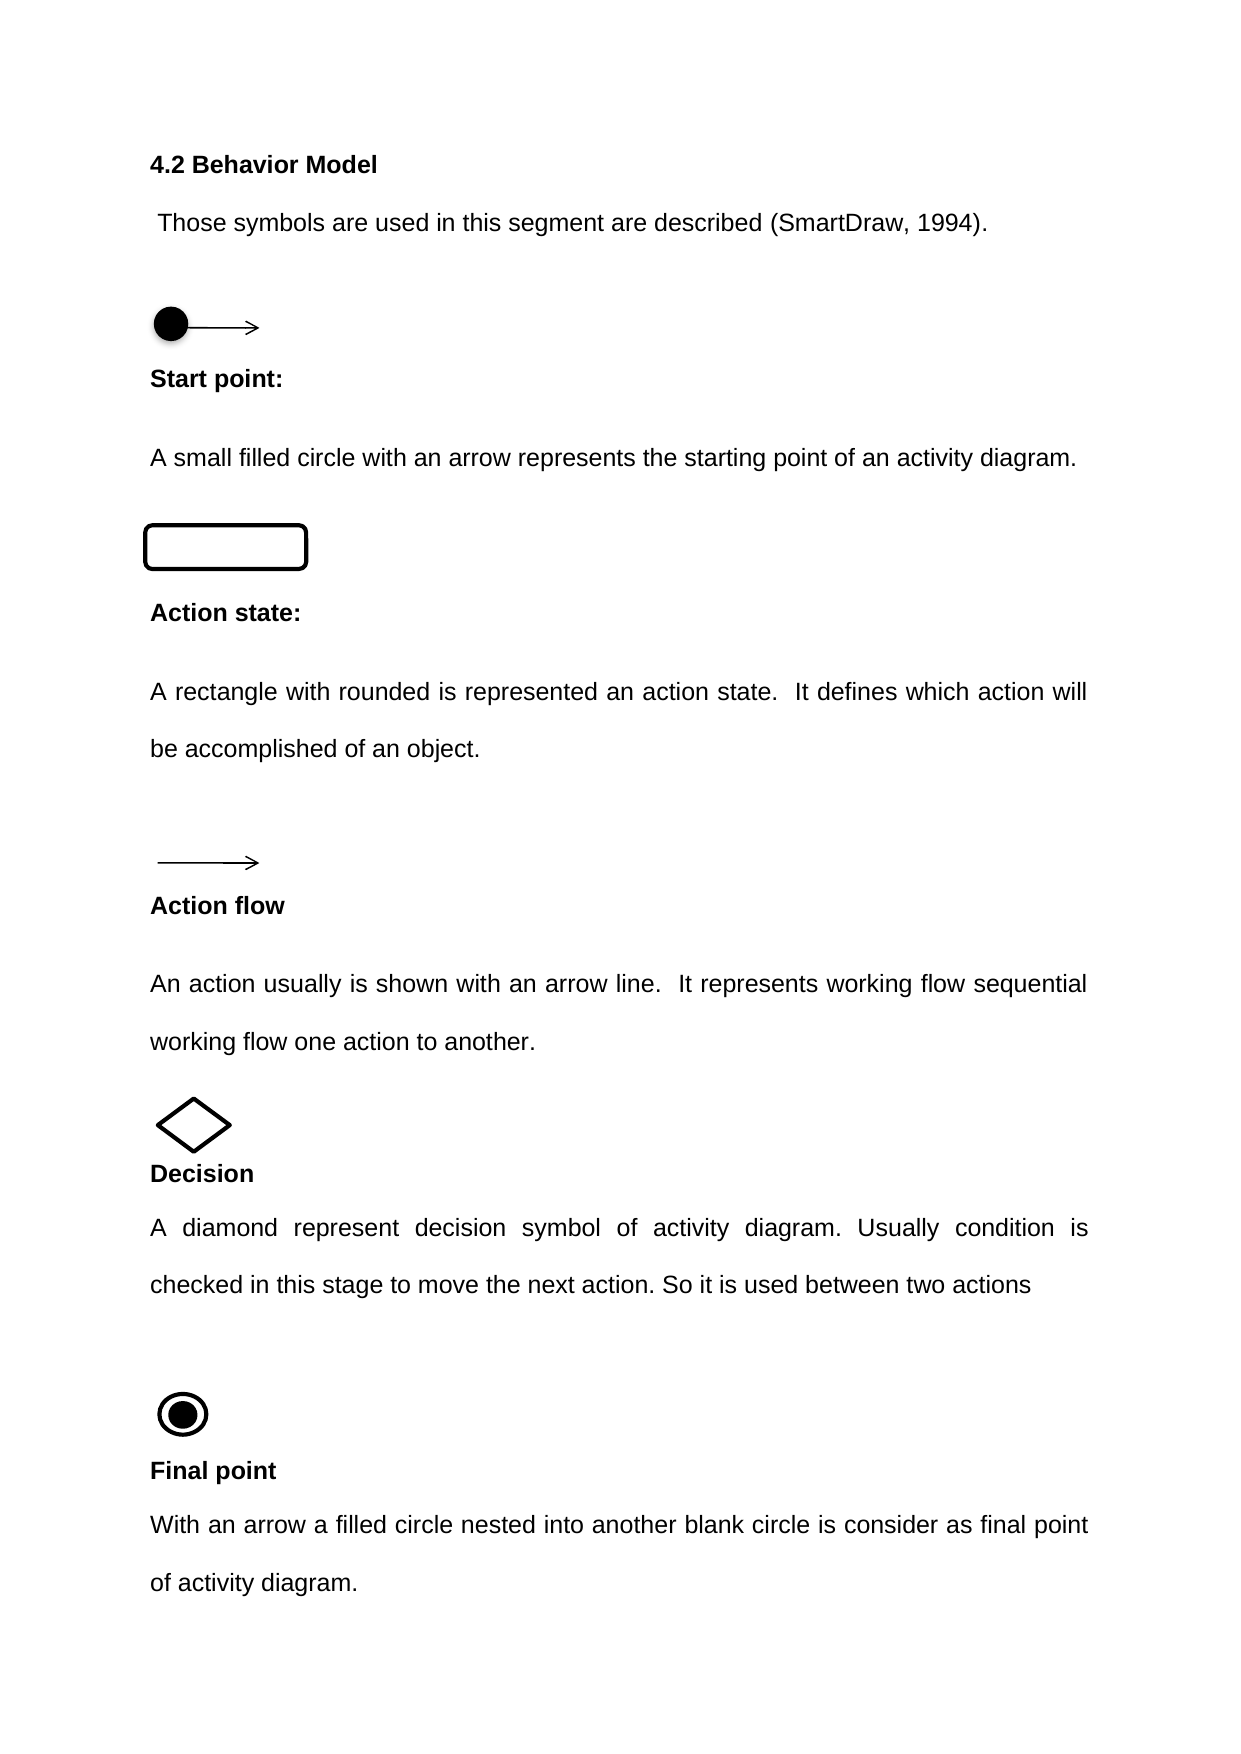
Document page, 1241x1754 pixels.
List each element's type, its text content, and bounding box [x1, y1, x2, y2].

text A rectangle with rounded is represented an action state. It defines which action will be accomplished of an object. [150, 677, 1090, 763]
text A small filled circle with an arrow represents the starting point of an activity diagram. [150, 442, 1090, 471]
text Action flow [150, 891, 1090, 920]
text Final point [150, 1456, 1090, 1485]
text Action state: [150, 598, 1090, 627]
text With an arrow a filled circle nested into another blank circle is consider as final point of activity diagram. [150, 1510, 1090, 1596]
text Start point: [150, 364, 1090, 393]
text Decision [150, 1159, 1090, 1188]
text A diamond represent decision symbol of activity diagram. Usually condition is checked in this stage to move the next action. So it is used between two actions [150, 1213, 1090, 1299]
subtitle 4.2 Behavior Model [150, 150, 1090, 179]
text An action usually is shown with an arrow line. It represents working flow sequential working flow one action to another. [150, 969, 1090, 1056]
text Those symbols are used in this segment are described. [150, 207, 1090, 236]
